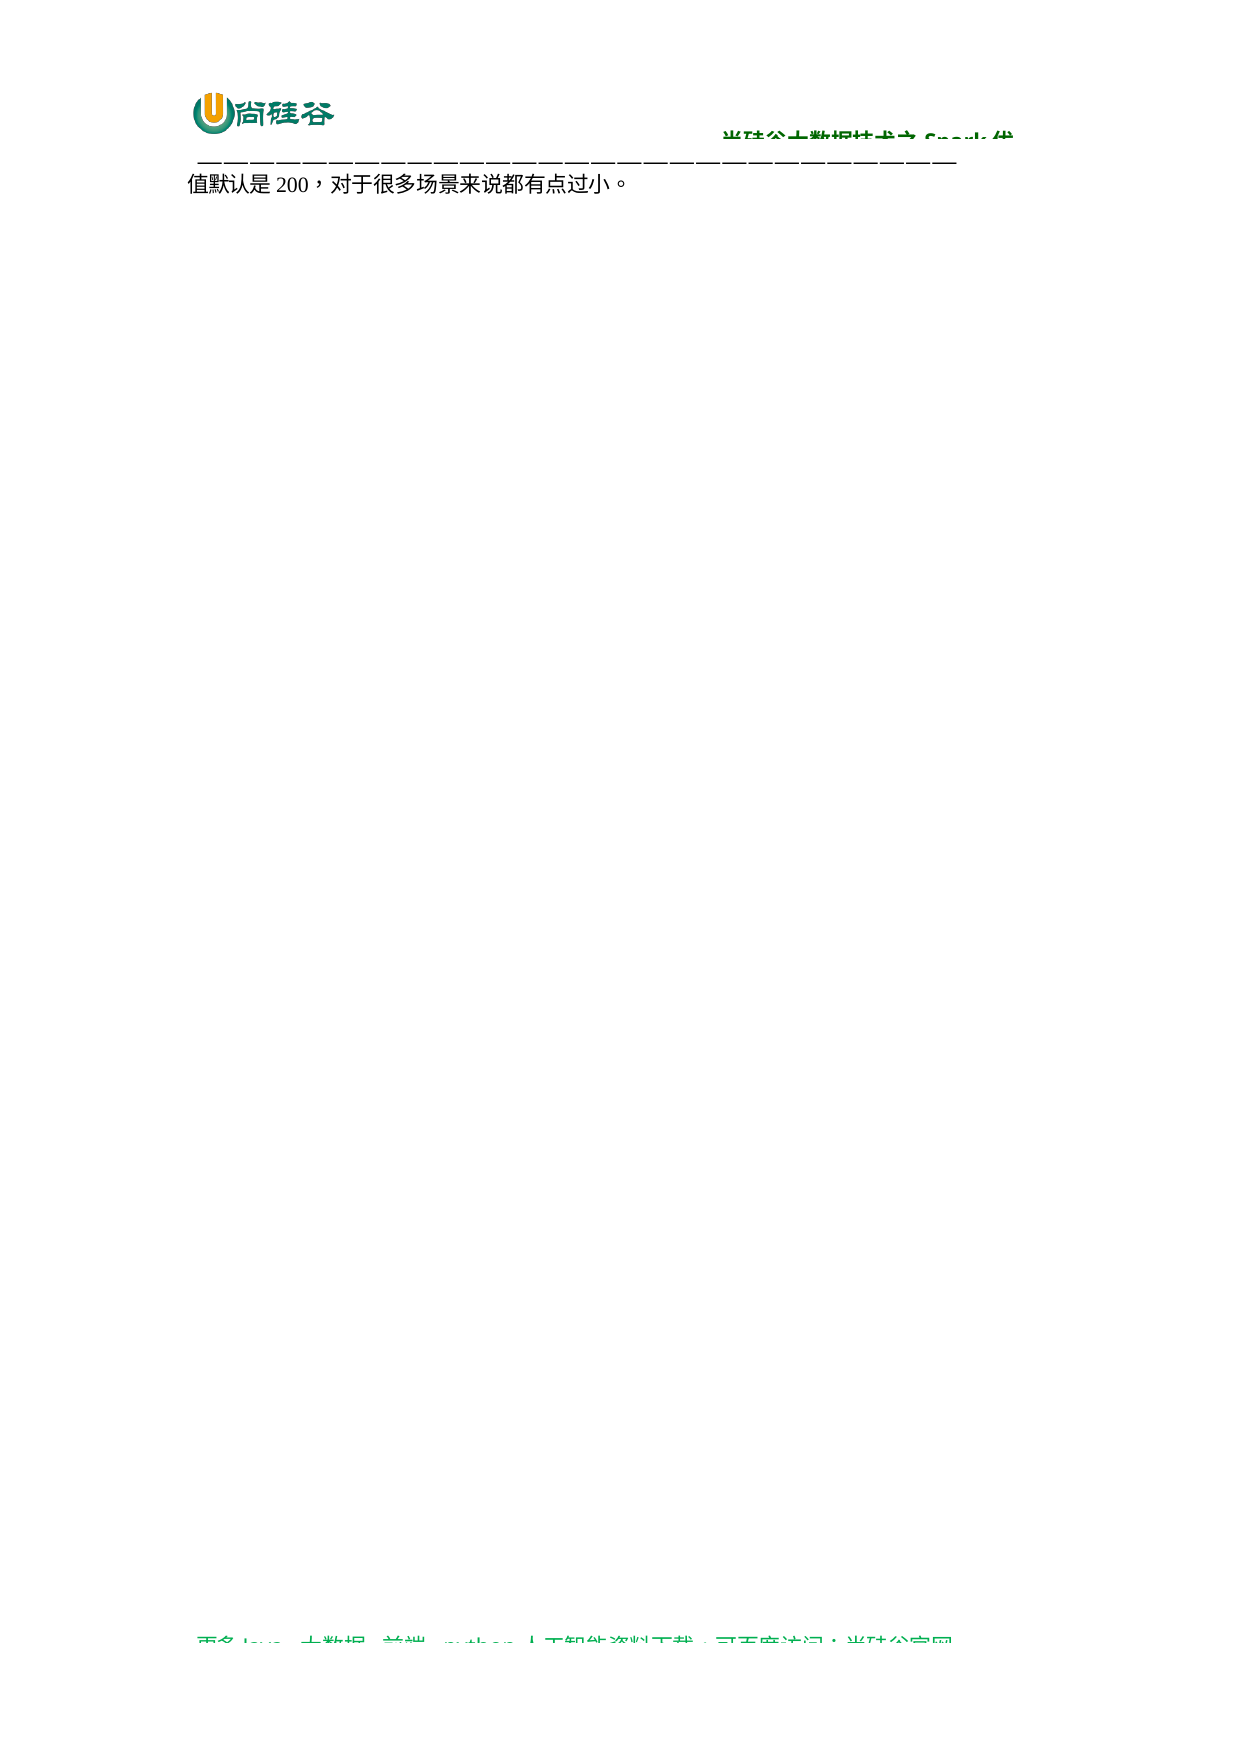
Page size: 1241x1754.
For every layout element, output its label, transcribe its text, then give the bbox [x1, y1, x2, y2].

picture [187, 88, 338, 138]
